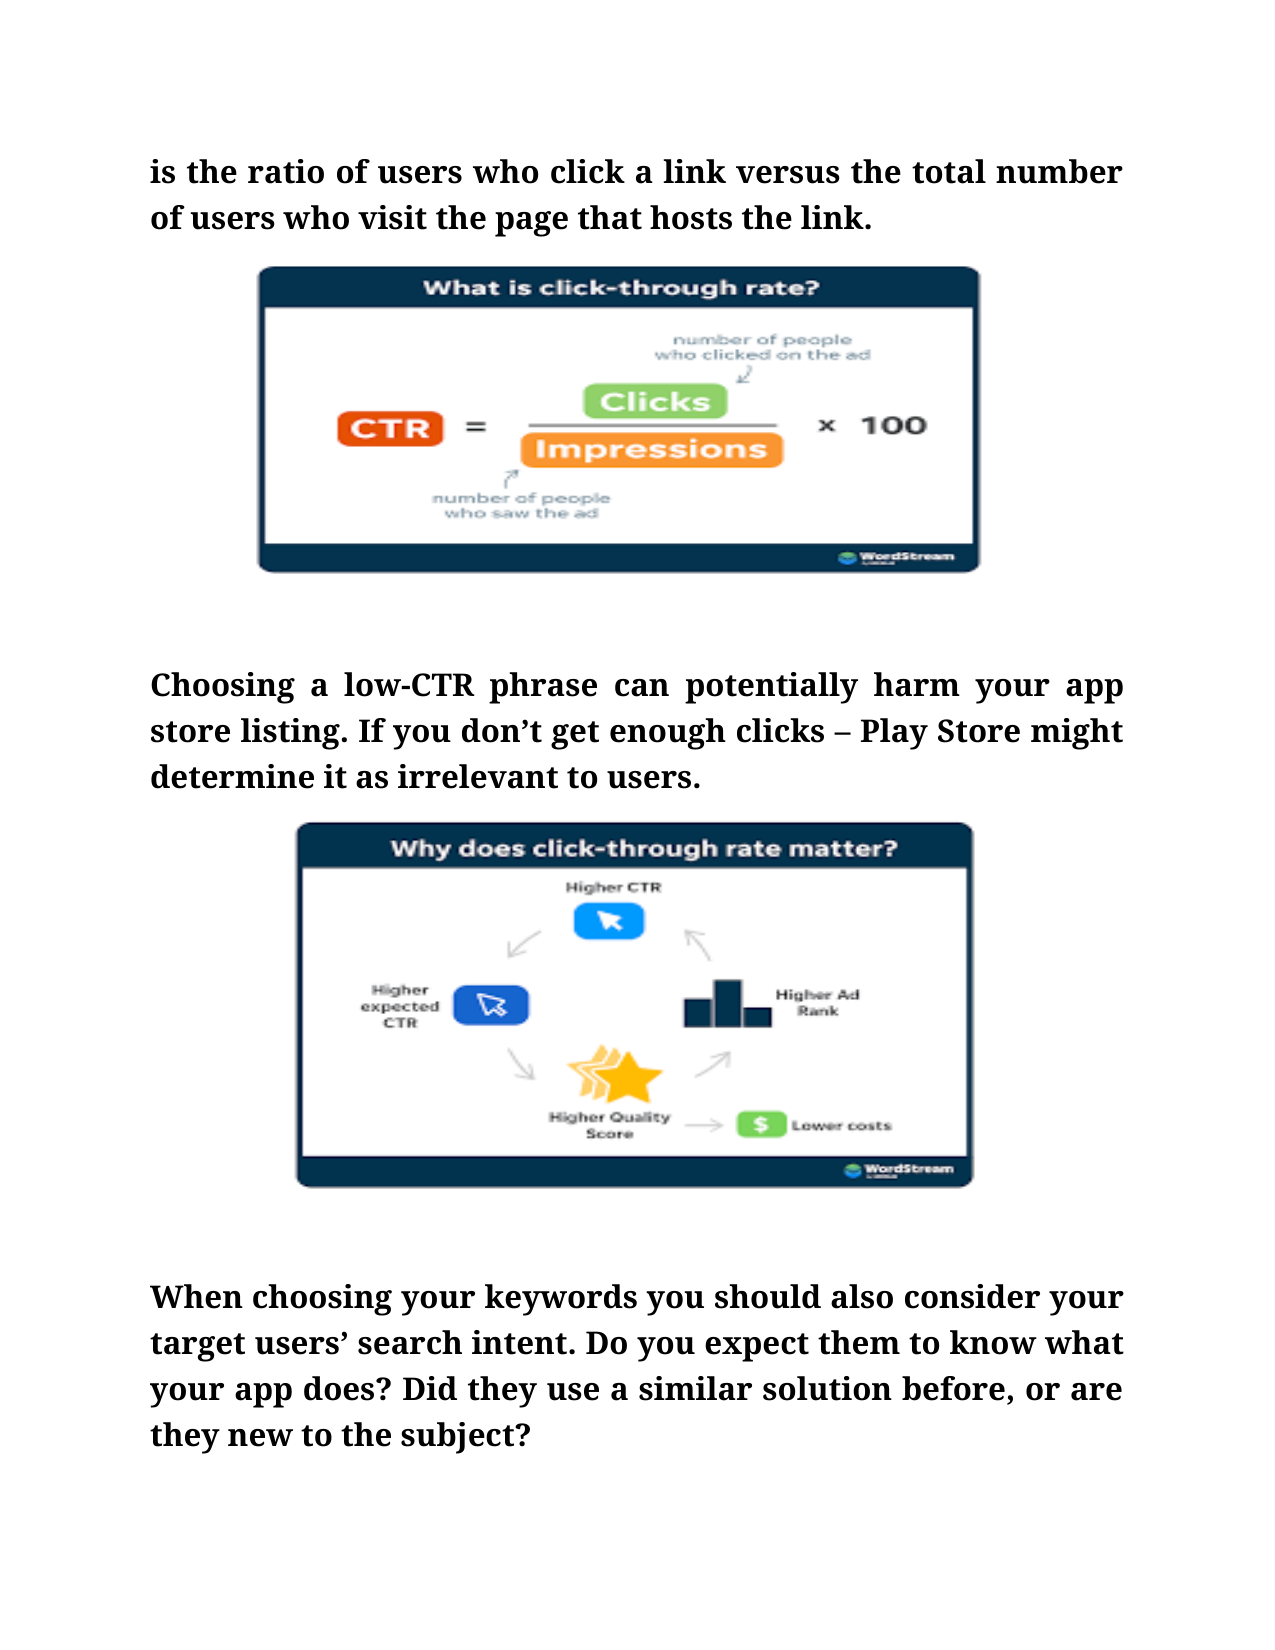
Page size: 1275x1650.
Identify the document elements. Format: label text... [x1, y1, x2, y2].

picture [247, 258, 987, 581]
text Choosing a low-CTR phrase can potentially harm your app store listing. If you don’t get enough clicks – Play Store might determine it as irrelevant to users. [150, 663, 1125, 798]
picture [288, 817, 980, 1193]
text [150, 150, 1125, 238]
text When choosing your keywords you should also consider your target users’ search intent. Do you expect them to know what your app does? Did they use a similar solution before, or are they new to the subject? [150, 1275, 1125, 1456]
